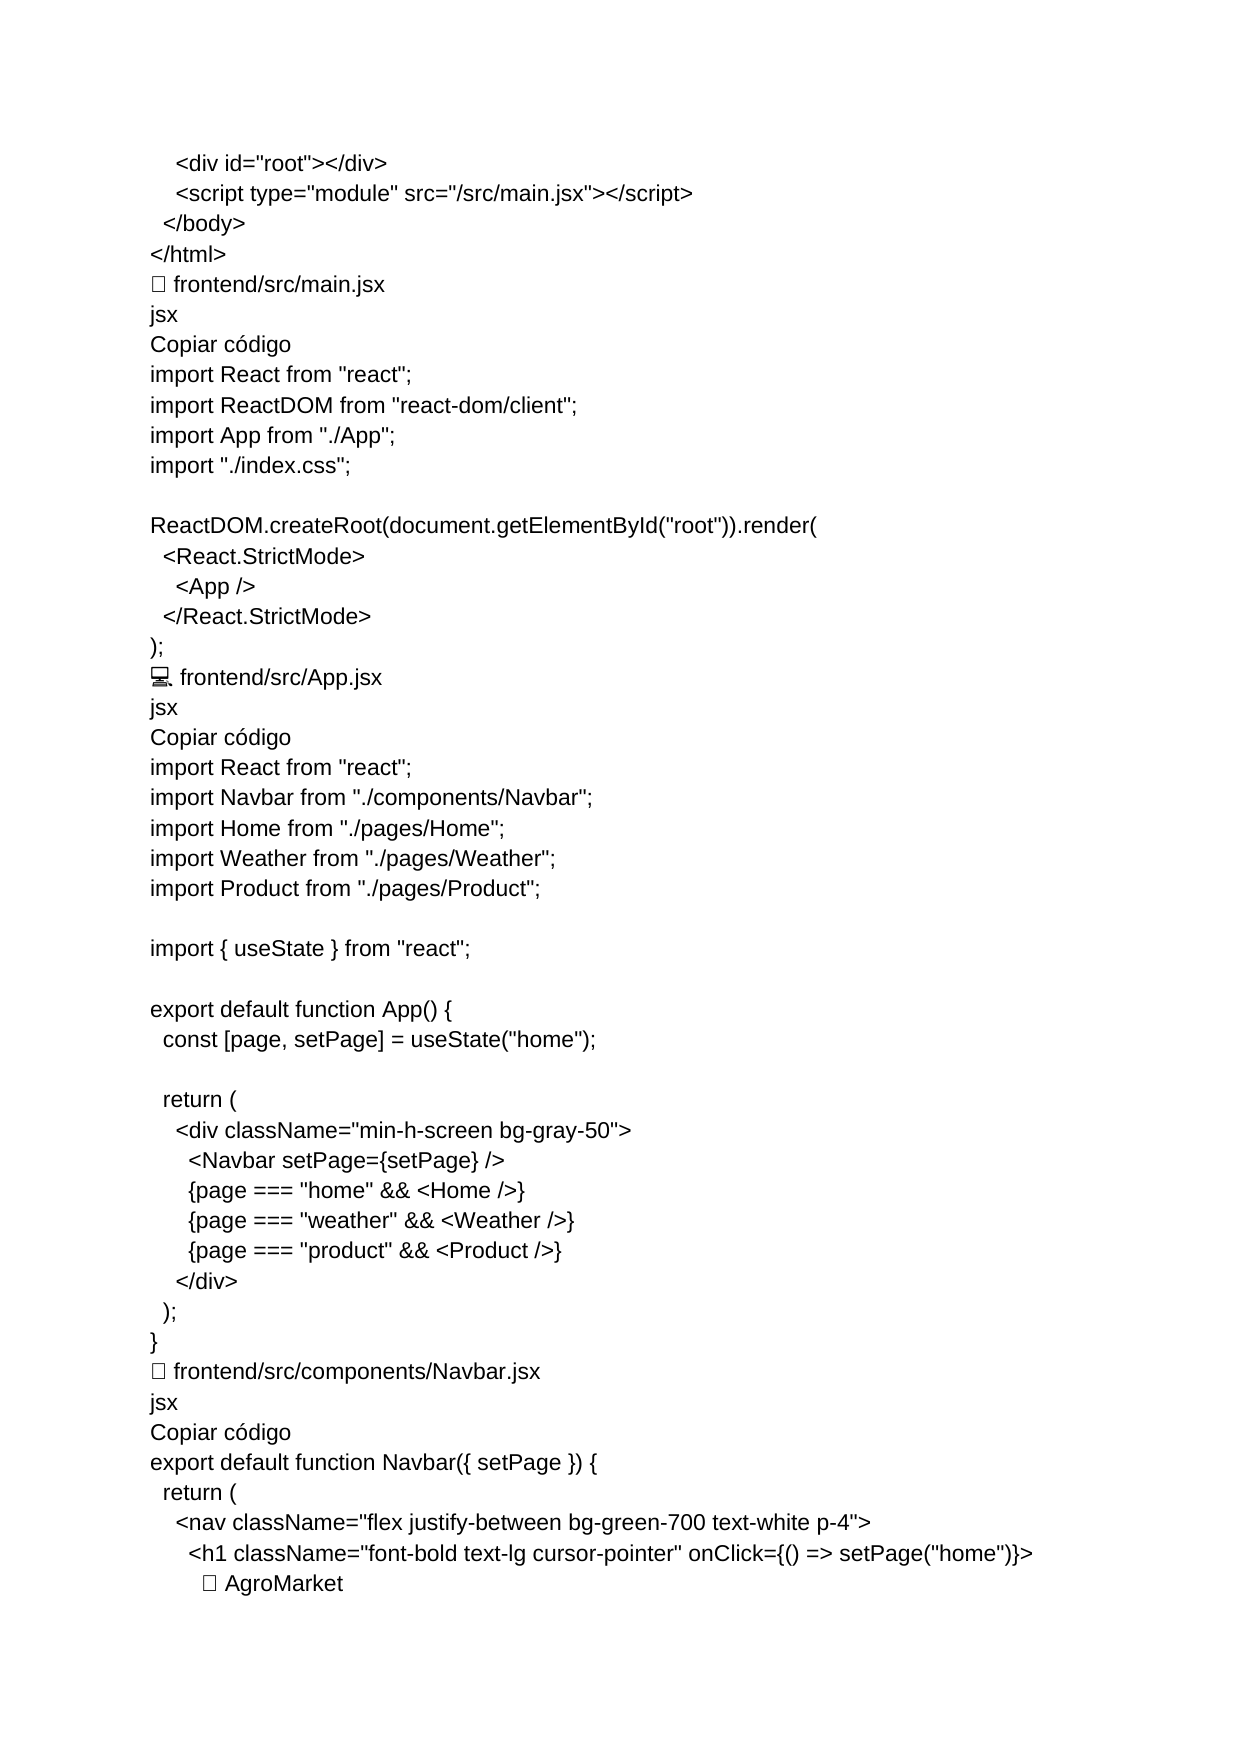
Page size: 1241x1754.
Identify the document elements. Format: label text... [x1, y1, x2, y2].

text export default function Navbar({ setPage }) { [150, 1449, 1090, 1475]
text export default function App() { [150, 996, 1090, 1022]
text Copiar código [150, 331, 1090, 358]
text import React from "react"; [150, 361, 1090, 388]
text <div className="min-h-screen bg-gray-50"> [150, 1117, 1090, 1143]
text <nav className="flex justify-between bg-green-700 text-white p-4"> [150, 1509, 1090, 1536]
text const [page, setPage] = useState("home"); [150, 1026, 1090, 1052]
text import ReactDOM from "react-dom/client"; [150, 392, 1090, 418]
text 💻 frontend/src/App.jsx [150, 663, 1090, 690]
text {page === "weather" && <Weather />} [150, 1207, 1090, 1234]
text <script type="module" src="/src/main.jsx"></script> [150, 180, 1090, 207]
text import Home from "./pages/Home"; [150, 814, 1090, 841]
text {page === "home" && <Home />} [150, 1177, 1090, 1203]
text ); [150, 633, 1090, 660]
text 🧠 frontend/src/main.jsx [150, 271, 1090, 297]
text Copiar código [150, 1419, 1090, 1445]
text ); [150, 1298, 1090, 1324]
text return ( [150, 1479, 1090, 1506]
text import React from "react"; [150, 754, 1090, 781]
text import Weather from "./pages/Weather"; [150, 845, 1090, 871]
text jsx [150, 1388, 1090, 1415]
text jsx [150, 301, 1090, 327]
text return ( [150, 1086, 1090, 1113]
text <div id="root"></div> [150, 150, 1090, 176]
text import App from "./App"; [150, 422, 1090, 448]
text jsx [150, 694, 1090, 720]
text {page === "product" && <Product />} [150, 1237, 1090, 1264]
text import Navbar from "./components/Navbar"; [150, 784, 1090, 811]
text Copiar código [150, 724, 1090, 750]
text </div> [150, 1268, 1090, 1294]
text import Product from "./pages/Product"; [150, 875, 1090, 901]
text import { useState } from "react"; [150, 935, 1090, 962]
text import "./index.css"; [150, 452, 1090, 478]
text <h1 className="font-bold text-lg cursor-pointer" onClick={() => setPage("home")}> [150, 1539, 1090, 1566]
text </html> [150, 241, 1090, 267]
text 🧭 frontend/src/components/Navbar.jsx [150, 1358, 1090, 1385]
text } [150, 1328, 1090, 1354]
text </React.StrictMode> [150, 603, 1090, 629]
text ReactDOM.createRoot(document.getElementById("root")).render( [150, 512, 1090, 539]
text <Navbar setPage={setPage} /> [150, 1147, 1090, 1173]
text 🌾 AgroMarket [150, 1570, 1090, 1596]
text <App /> [150, 573, 1090, 599]
text <React.StrictMode> [150, 543, 1090, 569]
text </body> [150, 210, 1090, 237]
